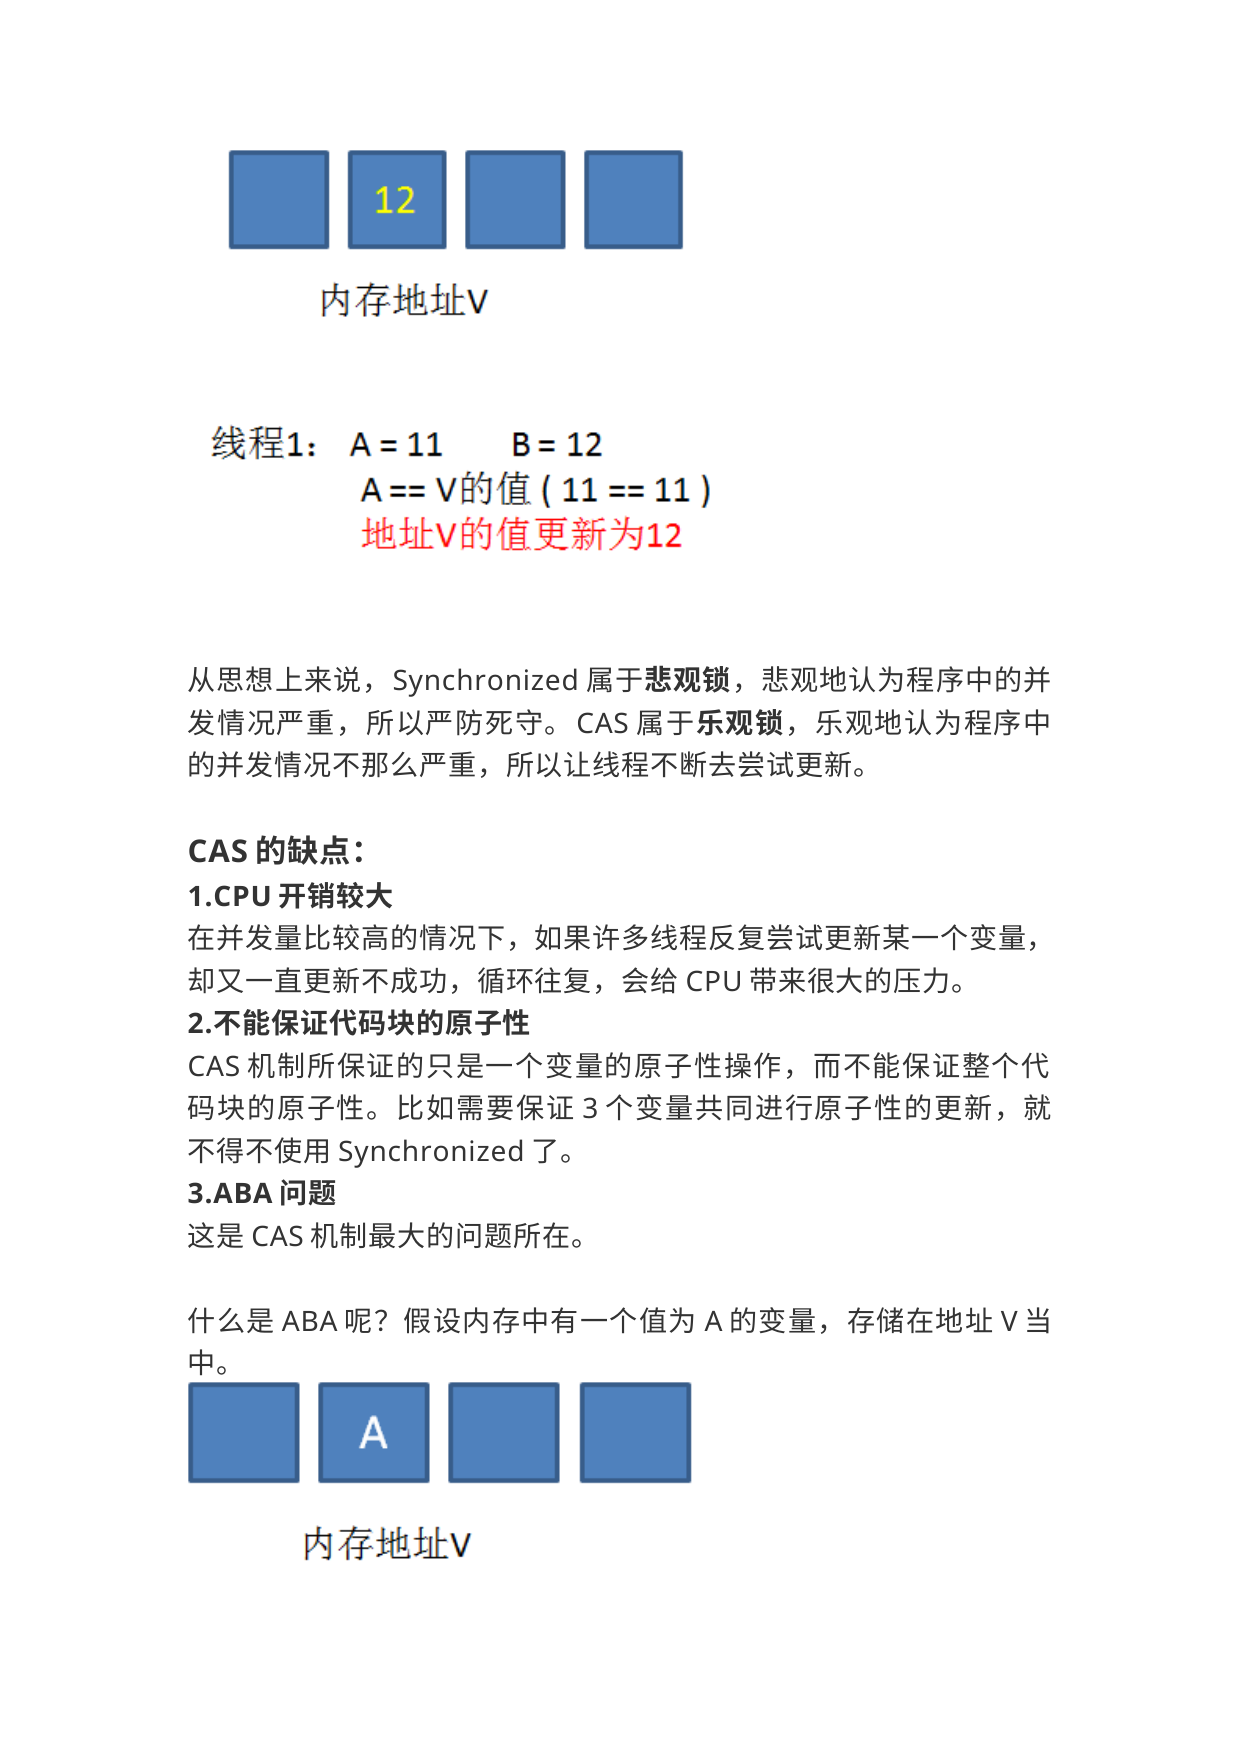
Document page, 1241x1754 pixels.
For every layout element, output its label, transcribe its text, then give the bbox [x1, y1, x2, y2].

text 在并发量比较高的情况下，如果许多线程反复尝试更新某一个变量，却又一直更新不成功，循环往复，会给CPU带来很大的压力。 [187, 914, 1053, 999]
text 什么是ABA呢？假设内存中有一个值为A的变量，存储在地址V当中。 [187, 1297, 1053, 1382]
text 1.CPU开销较大 [187, 872, 1053, 914]
text CAS的缺点： [187, 826, 1053, 872]
text 从思想上来说，Synchronized属于悲观锁，悲观地认为程序中的并发情况严重，所以严防死守。CAS属于乐观锁，乐观地认为程序中的并发情况不那么严重，所以让线程不断去尝试更新。 [187, 656, 1053, 784]
text CAS机制所保证的只是一个变量的原子性操作，而不能保证整个代码块的原子性。比如需要保证3个变量共同进行原子性的更新，就不得不使用Synchronized了。 [187, 1042, 1053, 1169]
picture [187, 1381, 693, 1576]
text 3.ABA问题 [187, 1169, 1053, 1212]
text 2.不能保证代码块的原子性 [187, 999, 1053, 1042]
picture [187, 150, 788, 657]
text 这是CAS机制最大的问题所在。 [187, 1212, 1053, 1254]
